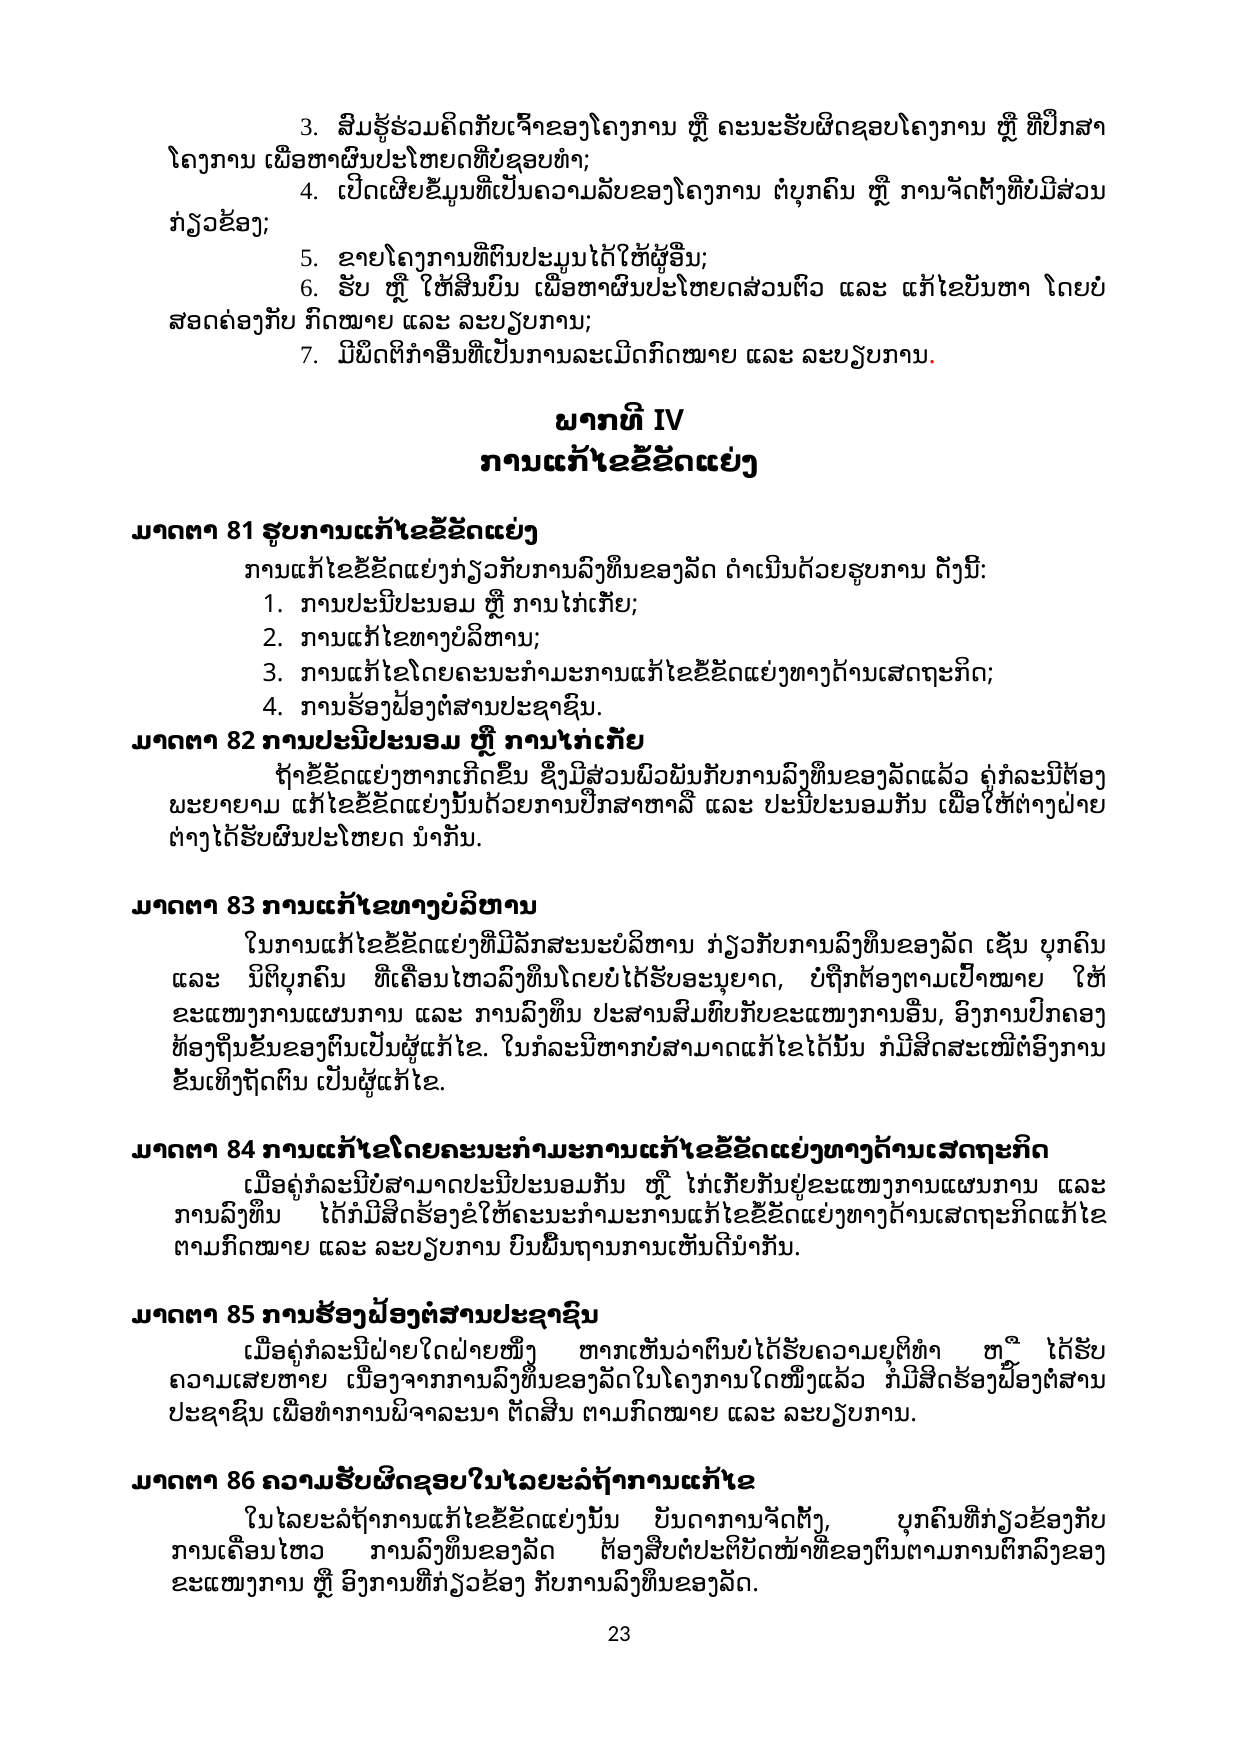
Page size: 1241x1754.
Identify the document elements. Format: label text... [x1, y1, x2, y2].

list ຂາຍໂຄງການທີ່ຕົນປະມູນໄດ້ໃຫ້ຜູ້ອື່ນ; [169, 239, 1106, 273]
text ການແກ້ໄຂຂໍ້ຂັດແຍ່ງກ່ຽວກັບການລົງທຶນຂອງລັດ ດຳເນີນດ້ວຍຮູບການ ດັ່ງນີ້: [178, 552, 1106, 586]
list ສົມຮູ້ຮ່ວມຄິດກັບເຈົ້າຂອງໂຄງການ ຫຼື ຄະນະຮັບຜິດຊອບໂຄງການ ຫຼື ທີ່ປຶກສາໂຄງການ ເພື່ອຫາຜົນປະໂຫຍດທີ່ບໍ່ຊອບທຳ; [169, 112, 1106, 176]
list ຮັບ ຫຼື ໃຫ້ສິນບົນ ເພື່ອຫາຜົນປະໂຫຍດສ່ວນຕົວ ແລະ ແກ້ໄຂບັນຫາ ໂດຍບໍ່ສອດຄ່ອງກັບ ກົດໝາຍ ແລະ ລະບຽບການ; [169, 273, 1106, 337]
text ເມື່ອຄູ່ກໍລະນີບໍ່ສາມາດປະນີປະນອມກັນ ຫຼື ໄກ່ເກັ່ຍກັນຢູ່ຂະແໜງການແຜນການ ແລະ ການລົງທຶນ ໄດ້ກໍມີສິດຮ້ອງຂໍໃຫ້ຄະນະກຳມະການແກ້ໄຂຂໍ້ຂັດແຍ່ງທາງດ້ານເສດຖະກິດແກ້ໄຂ ຕາມກົດໝາຍ​ ແລະ ລະບຽບ​ການ ບົນພື້ນຖານການເຫັນດີນຳກັນ. [173, 1171, 1106, 1263]
list ການແກ້ໄຂໂດຍຄະນະກຳມະການແກ້ໄຂຂໍ້ຂັດແຍ່ງທາງດ້ານເສດຖະກິດ; [262, 654, 1106, 688]
subtitle ມາດຕາ 83 ການແກ້ໄຂທາງບໍລິຫານ [131, 888, 1106, 922]
list ການຮ້ອງຟ້ອງຕໍ່ສານປະຊາຊົນ. [262, 688, 1106, 722]
subtitle ມາດຕາ 82 ການປະນີປະນອມ ຫຼື ການໄກ່ເກັ່ຍ [131, 722, 1106, 756]
subtitle ການແກ້ໄຂຂໍ້ຂັດແຍ່ງ [131, 445, 1106, 479]
text ຖ້າຂໍ້ຂັດແຍ່ງຫາກເກີດຂຶ້ນ ຊຶ່ງມີສ່ວນພົວພັນກັບການລົງທຶນຂອງລັດແລ້ວ ຄູ່ກໍລະນີຕ້ອງພະຍາຍາມ ແກ້ໄຂຂໍ້ຂັດແຍ່ງນັ້ນດ້ວຍການປືກສາຫາລື ແລະ ປະນີປະນອມກັນ ເພື່ອໃຫ້ຕ່າງຝ່າຍຕ່າງໄດ້ຮັບຜົນປະໂຫຍດ ນຳກັນ. [129, 761, 1106, 854]
subtitle ມາດຕາ 81 ຮູບການແກ້ໄຂຂໍ້ຂັດແຍ່ງ [131, 513, 1106, 547]
list ການປະນີປະນອມ ຫຼື ການໄກ່ເກັ່ຍ; [262, 586, 1106, 620]
text ໃນໄລຍະລໍຖ້າການແກ້ໄຂຂໍ້ຂັດແຍ່ງນັ້ນ ບັນດາການຈັດຕັ້ງ, ບຸກຄົນທີ່ກ່ຽວຂ້ອງກັບການເຄື່ອນໄຫວ ການລົງທຶນຂອງລັດ ຕ້ອງສືບຕໍ່ປະຕິບັດໜ້າທີ່ຂອງຕົນຕາມການຕົກລົງຂອງຂະແໜງການ ຫຼື ອົງການທີ່ກ່ຽວຂ້ອງ ກັບການລົງທຶນຂອງລັດ. [171, 1502, 1106, 1599]
list ການແກ້ໄຂທາງບໍລິຫານ; [262, 620, 1106, 654]
subtitle ມາດ​ຕາ 84 ການແກ້ໄຂໂດຍຄະນະກຳມະການແກ້ໄຂຂໍ້ຂັດແຍ່ງທາງດ້ານເສດຖະກິດ [131, 1131, 1106, 1166]
list ເປີດເຜີຍຂໍ້ມູນທີ່ເປັນຄວາມລັບຂອງໂຄງການ ຕໍ່ບຸກຄົນ ຫຼື ການຈັດຕັ້ງທີ່ບໍ່ມີສ່ວນກ່ຽວຂ້ອງ; [169, 176, 1106, 239]
text ​ໃນການແກ້ໄຂຂໍ້ຂັດແຍ່ງທີ່ມີລັກສະນະບໍລິຫານ ກ່ຽວກັບການລົງທຶນຂອງລັດ ເຊັ່ນ ບຸກຄົນ ແລະ ນິຕິບຸກຄົນ ທີ່ເຄື່ອນໄຫວລົງທຶນໂດຍບໍ່ໄດ້ຮັບອະນຸຍາດ, ບໍ່ຖືກຕ້ອງຕາມເປົ້າໝາຍ ໃຫ້ຂະແໜງການແຜນການ ແລະ ການລົງທຶນ ປະສານສົມທົບກັບຂະແໜງການອື່ນ, ອົງການປົກຄອງທ້ອງຖິ່ນຂັ້ນຂອງຕົນເປັນຜູ້ແກ້ໄຂ. ໃນກໍລະນີຫາກບໍ່ສາມາດແກ້ໄຂໄດ້ນັ້ນ ກໍມີສິດສະເໜີຕໍ່ອົງການຂັ້ນເທິງຖັດຕົນ ເປັນຜູ້ແກ້ໄຂ. [172, 927, 1106, 1097]
list ມີພຶດຕິກໍາອື່ນທີ່ເປັນການລະເມີດກົດໝາຍ ແລະ ລະບຽບການ. [169, 337, 1106, 371]
subtitle ມາດຕາ 85 ການຮ້ອງຟ້ອງຕໍ່ສານປະຊາຊົນ [131, 1297, 1106, 1331]
subtitle ພາກທີ IV [131, 399, 1106, 439]
text ເມື່ອຄູ່ກໍລະນີຝ່າຍໃດຝ່າຍໜຶ່ງ ຫາກເຫັນວ່າຕົນບໍ່ໄດ້ຮັບຄວາມຍຸຕິທຳ ຫຼື ໄດ້ຮັບຄວາມເສຍຫາຍ ເນື່ອງຈາກການລົງທຶນຂອງລັດໃນໂຄງການໃດໜຶ່ງແລ້ວ ກໍມີສິດຮ້ອງຟ້ອງຕໍ່ສານປະຊາຊົນ ເພື່ອທໍາການພິຈາລະນາ ຕັດສີນ ຕາມກົດໝາຍ ​ແລະ ລະບຽບ​ການ. [169, 1336, 1106, 1429]
subtitle ມາດຕາ 86 ຄວາມຮັບຜິດຊອບໃນໄລຍະລໍຖ້າການແກ້ໄຂ [131, 1463, 1106, 1497]
